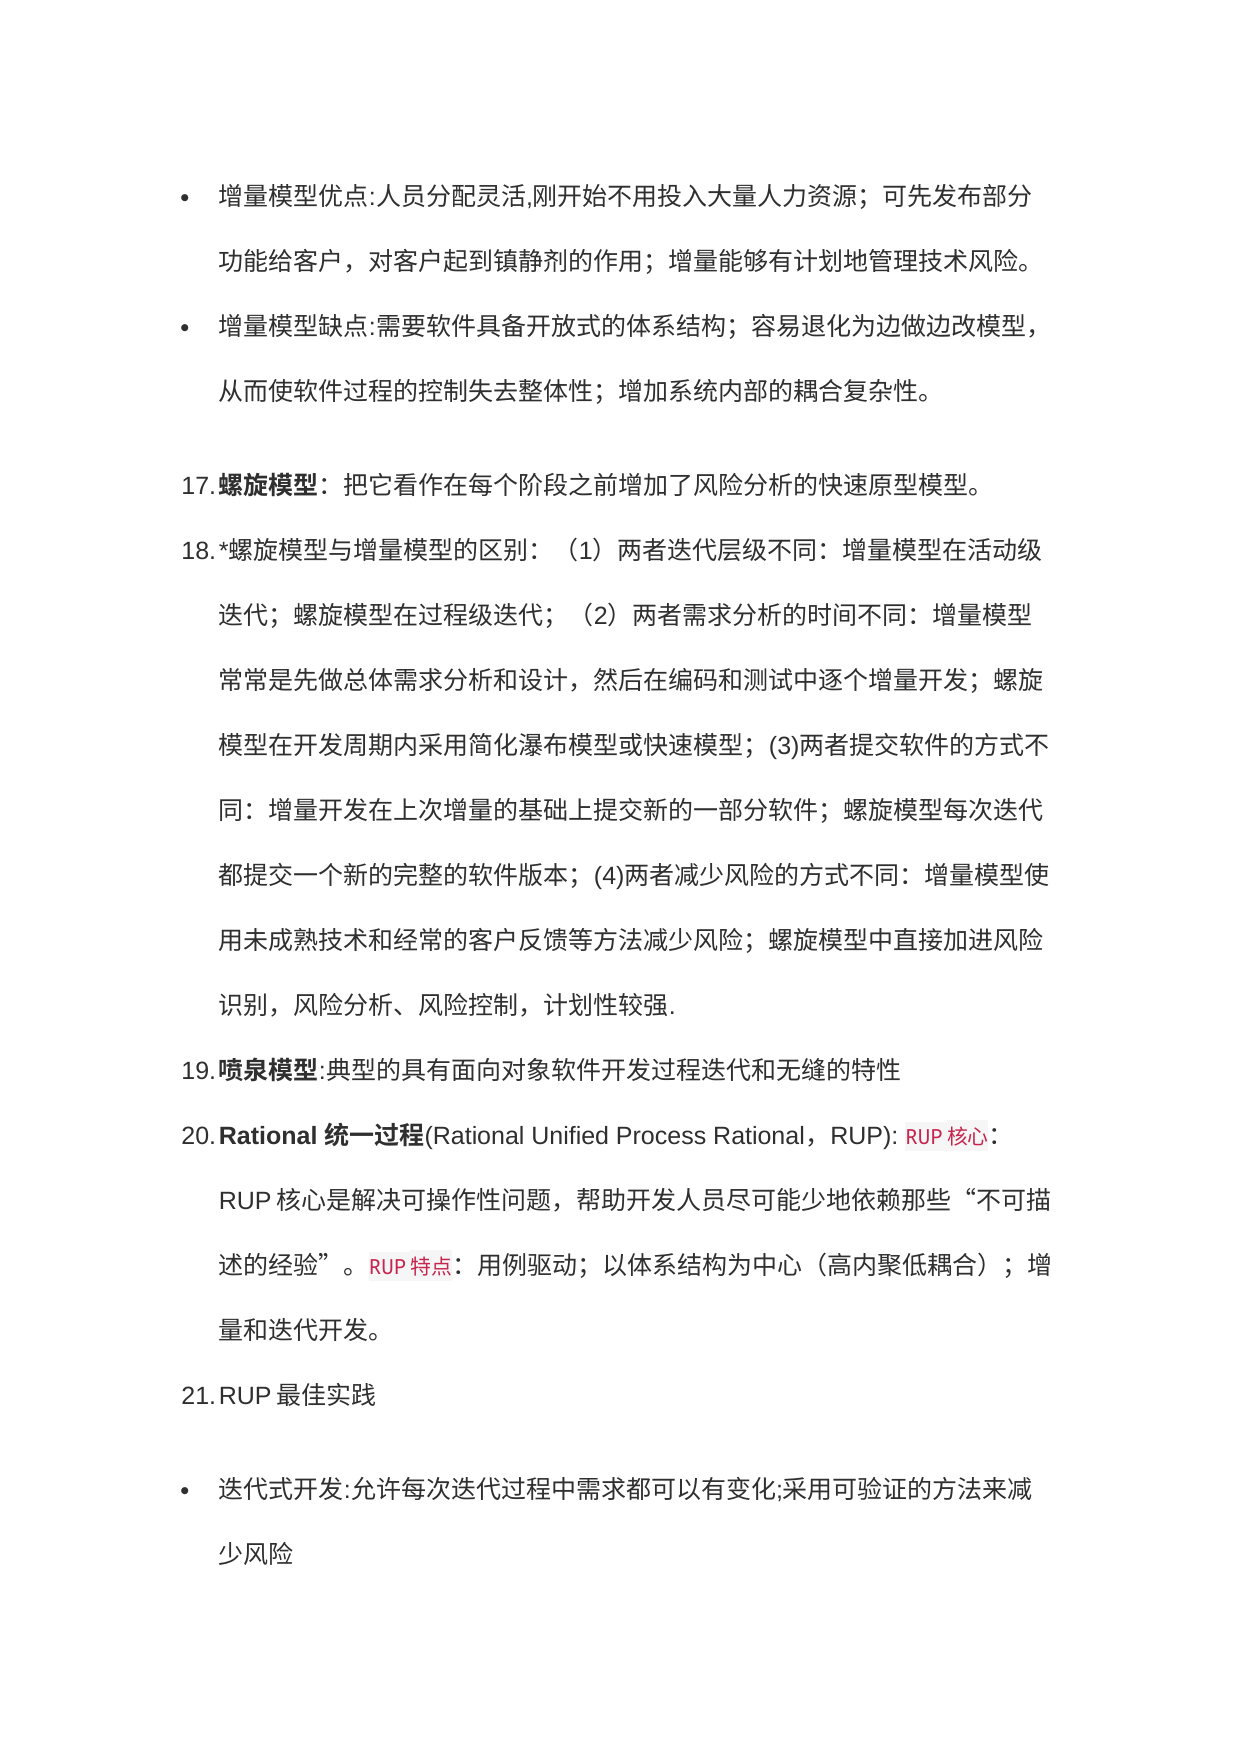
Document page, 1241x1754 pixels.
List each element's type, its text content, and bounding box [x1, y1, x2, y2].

list 增量模型缺点:需要软件具备开放式的体系结构；容易退化为边做边改模型，从而使软件过程的控制失去整体性；增加系统内部的耦合复杂性。 [181, 292, 1053, 422]
list 喷泉模型:典型的具有面向对象软件开发过程迭代和无缝的特性 [181, 1036, 1053, 1101]
list *螺旋模型与增量模型的区别：（1）两者迭代层级不同：增量模型在活动级迭代；螺旋模型在过程级迭代；（2）两者需求分析的时间不同：增量模型常常是先做总体需求分析和设计，然后在编码和测试中逐个增量开发；螺旋模型在开发周期内采用简化瀑布模型或快速模型；(3)两者提交软件的方式不同：增量开发在上次增量的基础上提交新的一部分软件；螺旋模型每次迭代都提交一个新的完整的软件版本；(4)两者减少风险的方式不同：增量模型使用未成熟技术和经常的客户反馈等方法减少风险；螺旋模型中直接加进风险识别，风险分析、风险控制，计划性较强. [181, 516, 1053, 1036]
list Rational 统一过程(Rational Unified Process Rational，RUP): RUP核心：RUP核心是解决可操作性问题，帮助开发人员尽可能少地依赖那些“不可描述的经验”。RUP特点：用例驱动；以体系结构为中心（高内聚低耦合）；增量和迭代开发。 [181, 1101, 1053, 1361]
list 迭代式开发:允许每次迭代过程中需求都可以有变化;采用可验证的方法来减少风险 [181, 1455, 1053, 1585]
list 螺旋模型：把它看作在每个阶段之前增加了风险分析的快速原型模型。 [181, 451, 1053, 516]
list RUP最佳实践 [181, 1361, 1053, 1426]
list 增量模型优点:人员分配灵活,刚开始不用投入大量人力资源；可先发布部分功能给客户，对客户起到镇静剂的作用；增量能够有计划地管理技术风险。 [181, 162, 1053, 292]
